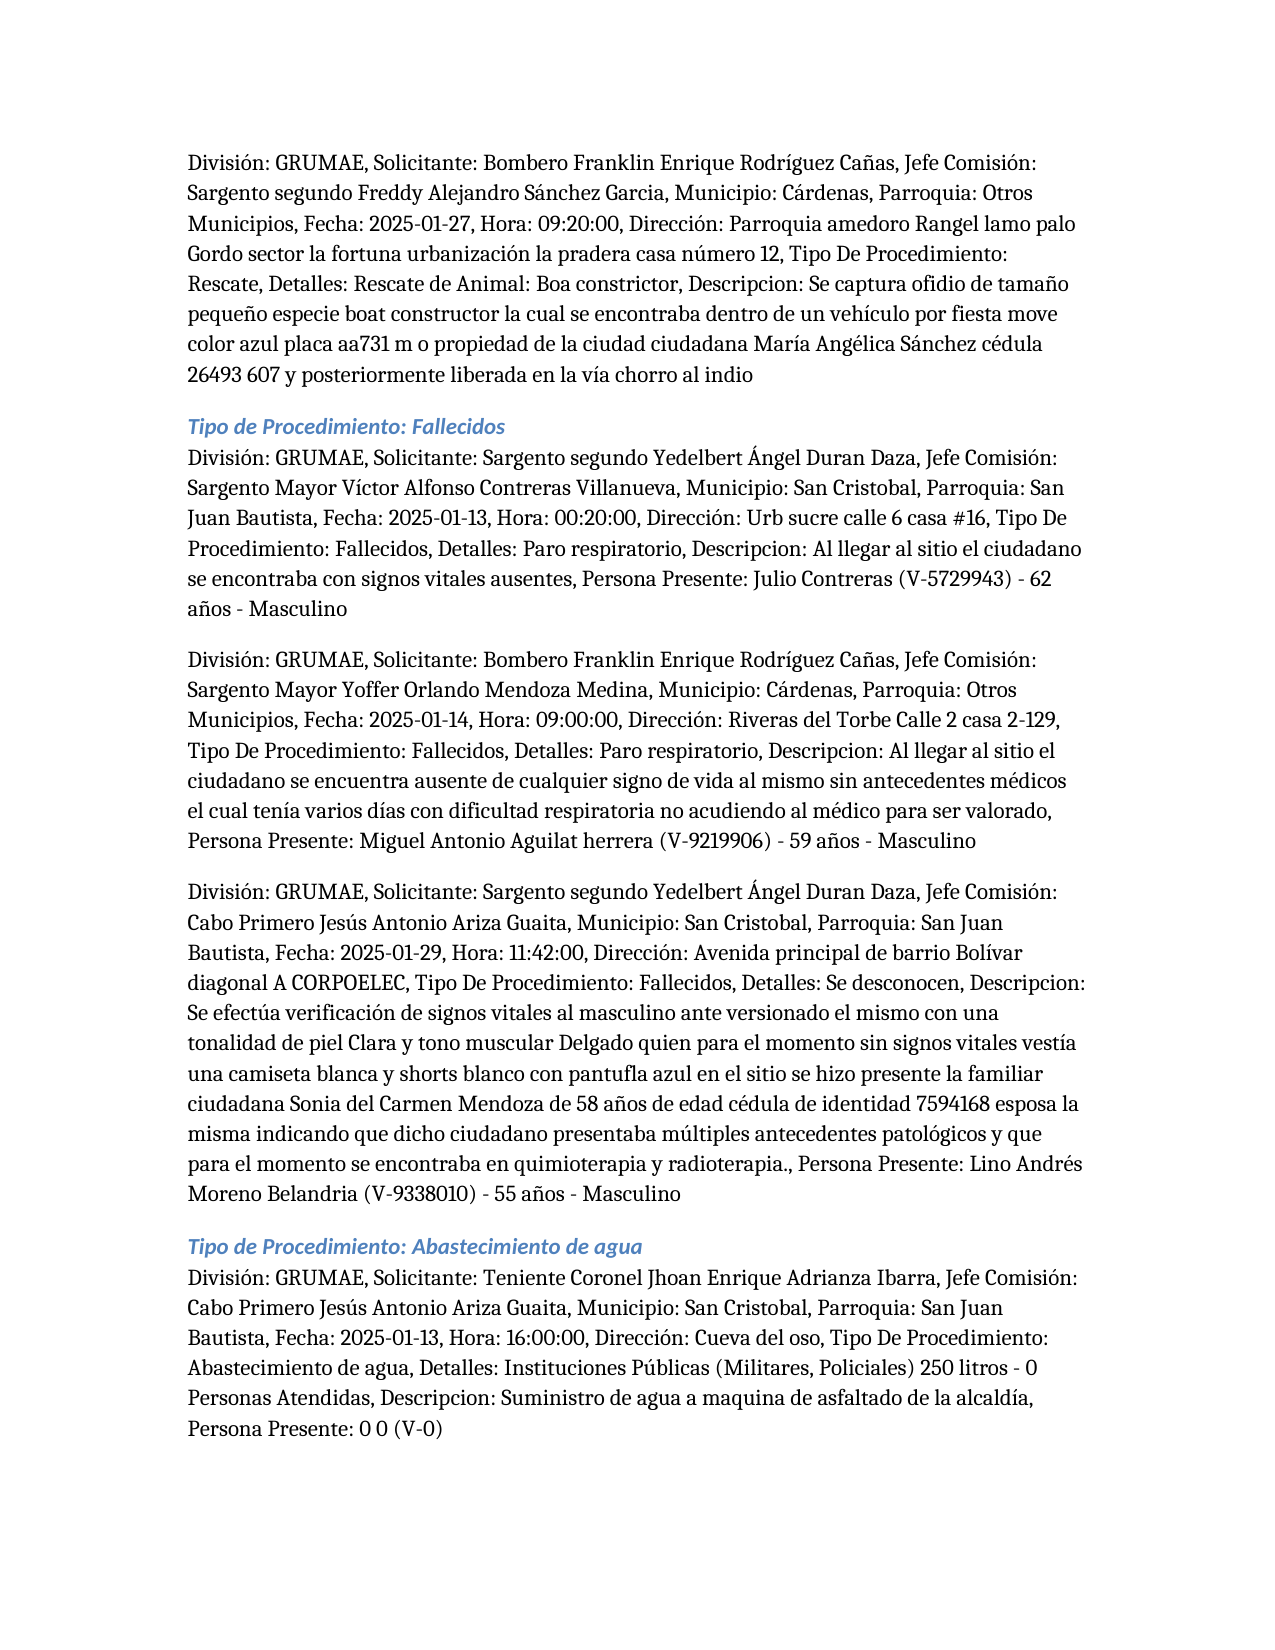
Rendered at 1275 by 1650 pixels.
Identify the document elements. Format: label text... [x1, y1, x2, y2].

text División: GRUMAE, Solicitante: Sargento segundo Yedelbert Ángel Duran Daza, Jefe Comisión: Sargento Mayor Víctor Alfonso Contreras Villanueva, Municipio: San Cristobal, Parroquia: San Juan Bautista, Fecha: 2025-01-13, Hora: 00:20:00, Dirección: Urb sucre calle 6 casa #16, Tipo De Procedimiento: Fallecidos, Detalles: Paro respiratorio, Descripcion: Al llegar al sitio el ciudadano se encontraba con signos vitales ausentes, Persona Presente: Julio Contreras (V-5729943) - 62 años - Masculino [187, 445, 1087, 622]
text División: GRUMAE, Solicitante: Sargento segundo Yedelbert Ángel Duran Daza, Jefe Comisión: Cabo Primero Jesús Antonio Ariza Guaita, Municipio: San Cristobal, Parroquia: San Juan Bautista, Fecha: 2025-01-29, Hora: 11:42:00, Dirección: Avenida principal de barrio Bolívar diagonal A CORPOELEC, Tipo De Procedimiento: Fallecidos, Detalles: Se desconocen, Descripcion: Se efectúa verificación de signos vitales al masculino ante versionado el mismo con una tonalidad de piel Clara y tono muscular Delgado quien para el momento sin signos vitales vestía una camiseta blanca y shorts blanco con pantufla azul en el sitio se hizo presente la familiar ciudadana Sonia del Carmen Mendoza de 58 años de edad cédula de identidad 7594168 esposa la misma indicando que dicho ciudadano presentaba múltiples antecedentes patológicos y que para el momento se encontraba en quimioterapia y radioterapia., Persona Presente: Lino Andrés Moreno Belandria (V-9338010) - 55 años - Masculino [187, 879, 1087, 1207]
text División: GRUMAE, Solicitante: Teniente Coronel Jhoan Enrique Adrianza Ibarra, Jefe Comisión: Cabo Primero Jesús Antonio Ariza Guaita, Municipio: San Cristobal, Parroquia: San Juan Bautista, Fecha: 2025-01-13, Hora: 16:00:00, Dirección: Cueva del oso, Tipo De Procedimiento: Abastecimiento de agua, Detalles: Instituciones Públicas (Militares, Policiales) 250 litros - 0 Personas Atendidas, Descripcion: Suministro de agua a maquina de asfaltado de la alcaldía, Persona Presente: 0 0 (V-0) [187, 1264, 1087, 1442]
subtitle Tipo de Procedimiento: Abastecimiento de agua [187, 1232, 1087, 1260]
text División: GRUMAE, Solicitante: Bombero Franklin Enrique Rodríguez Cañas, Jefe Comisión: Sargento Mayor Yoffer Orlando Mendoza Medina, Municipio: Cárdenas, Parroquia: Otros Municipios, Fecha: 2025-01-14, Hora: 09:00:00, Dirección: Riveras del Torbe Calle 2 casa 2-129, Tipo De Procedimiento: Fallecidos, Detalles: Paro respiratorio, Descripcion: Al llegar al sitio el ciudadano se encuentra ausente de cualquier signo de vida al mismo sin antecedentes médicos el cual tenía varios días con dificultad respiratoria no acudiendo al médico para ser valorado, Persona Presente: Miguel Antonio Aguilat herrera (V-9219906) - 59 años - Masculino [187, 647, 1087, 854]
subtitle Tipo de Procedimiento: Fallecidos [187, 412, 1087, 441]
text División: GRUMAE, Solicitante: Bombero Franklin Enrique Rodríguez Cañas, Jefe Comisión: Sargento segundo Freddy Alejandro Sánchez Garcia, Municipio: Cárdenas, Parroquia: Otros Municipios, Fecha: 2025-01-27, Hora: 09:20:00, Dirección: Parroquia amedoro Rangel lamo palo Gordo sector la fortuna urbanización la pradera casa número 12, Tipo De Procedimiento: Rescate, Detalles: Rescate de Animal: Boa constrictor, Descripcion: Se captura ofidio de tamaño pequeño especie boat constructor la cual se encontraba dentro de un vehículo por fiesta move color azul placa aa731 m o propiedad de la ciudad ciudadana María Angélica Sánchez cédula 26493 607 y posteriormente liberada en la vía chorro al indio [187, 150, 1087, 388]
